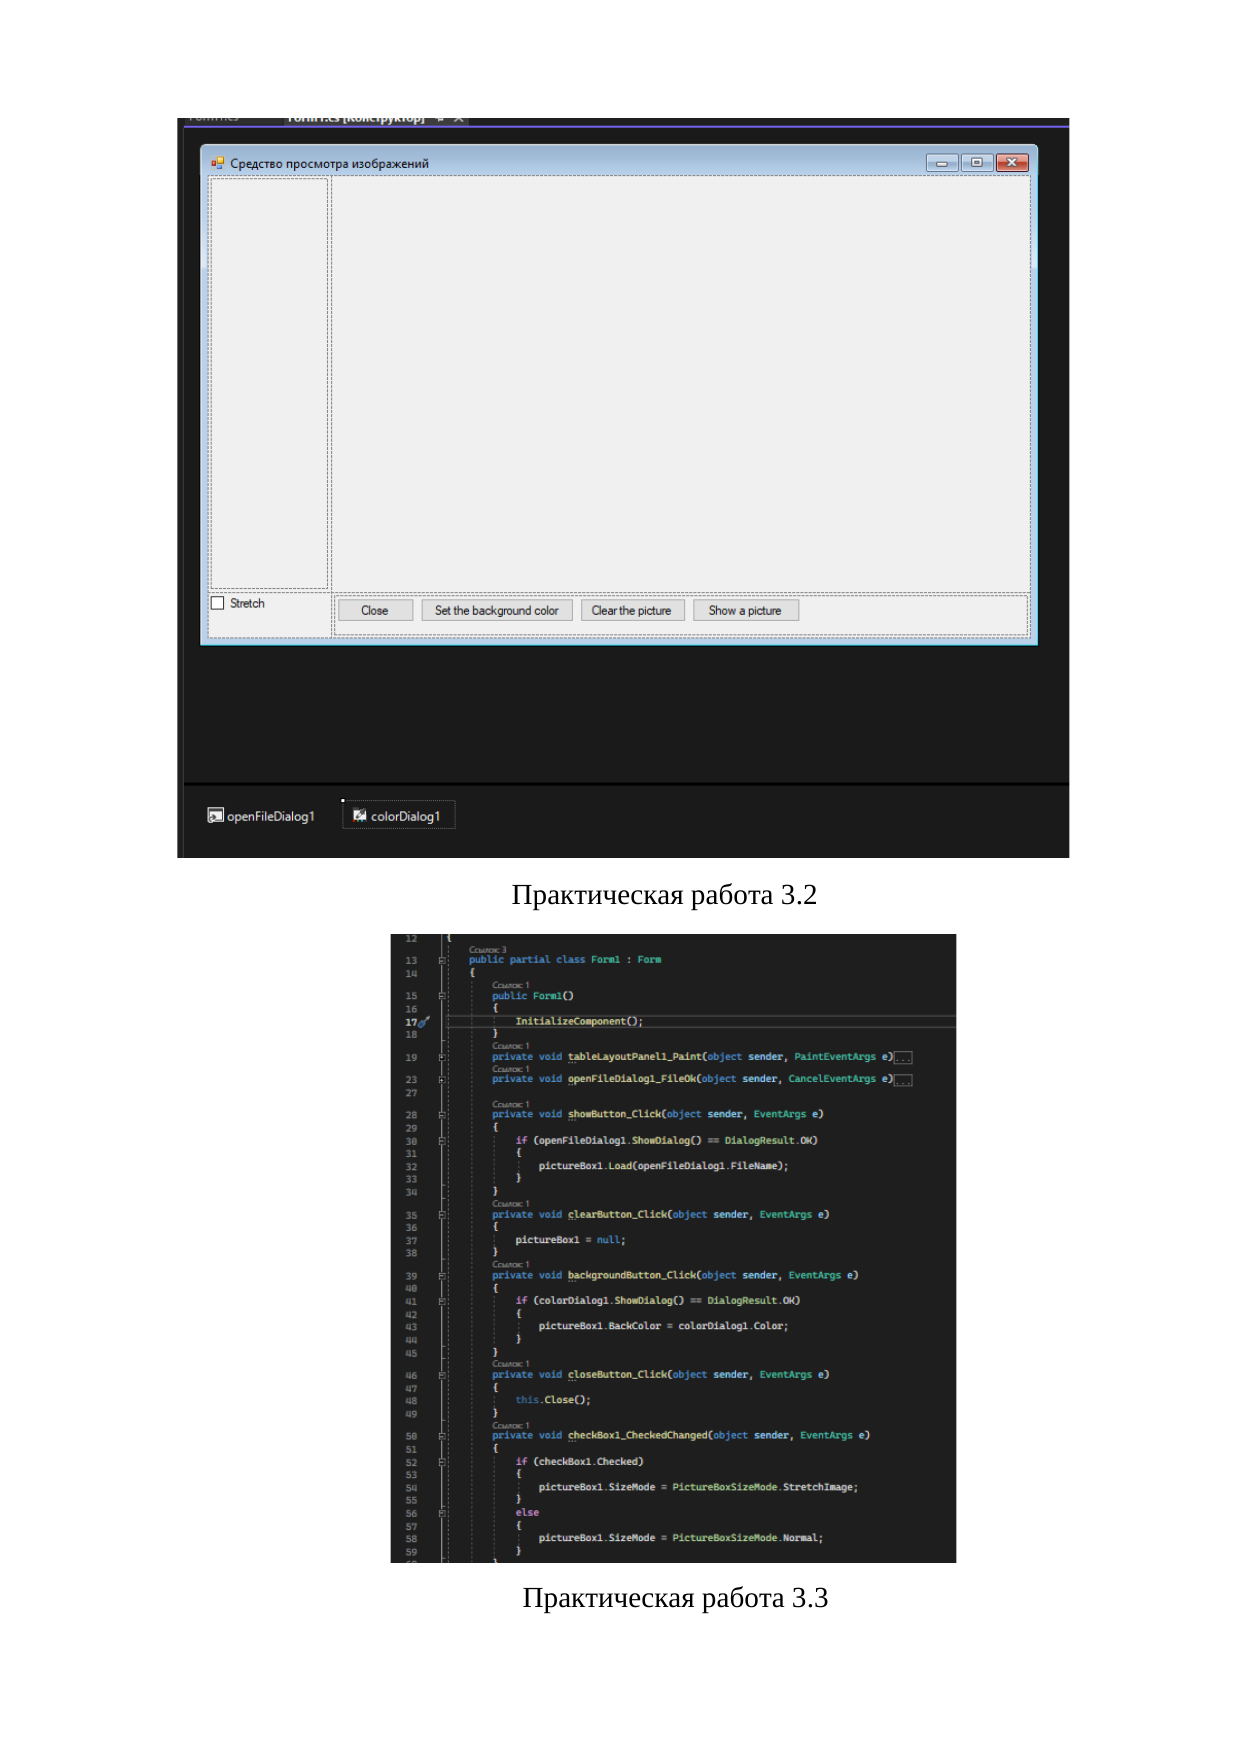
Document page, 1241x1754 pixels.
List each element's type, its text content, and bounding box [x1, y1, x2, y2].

picture [177, 118, 1070, 858]
picture [390, 934, 957, 1563]
text Практическая работа 3.2 [177, 877, 1152, 910]
